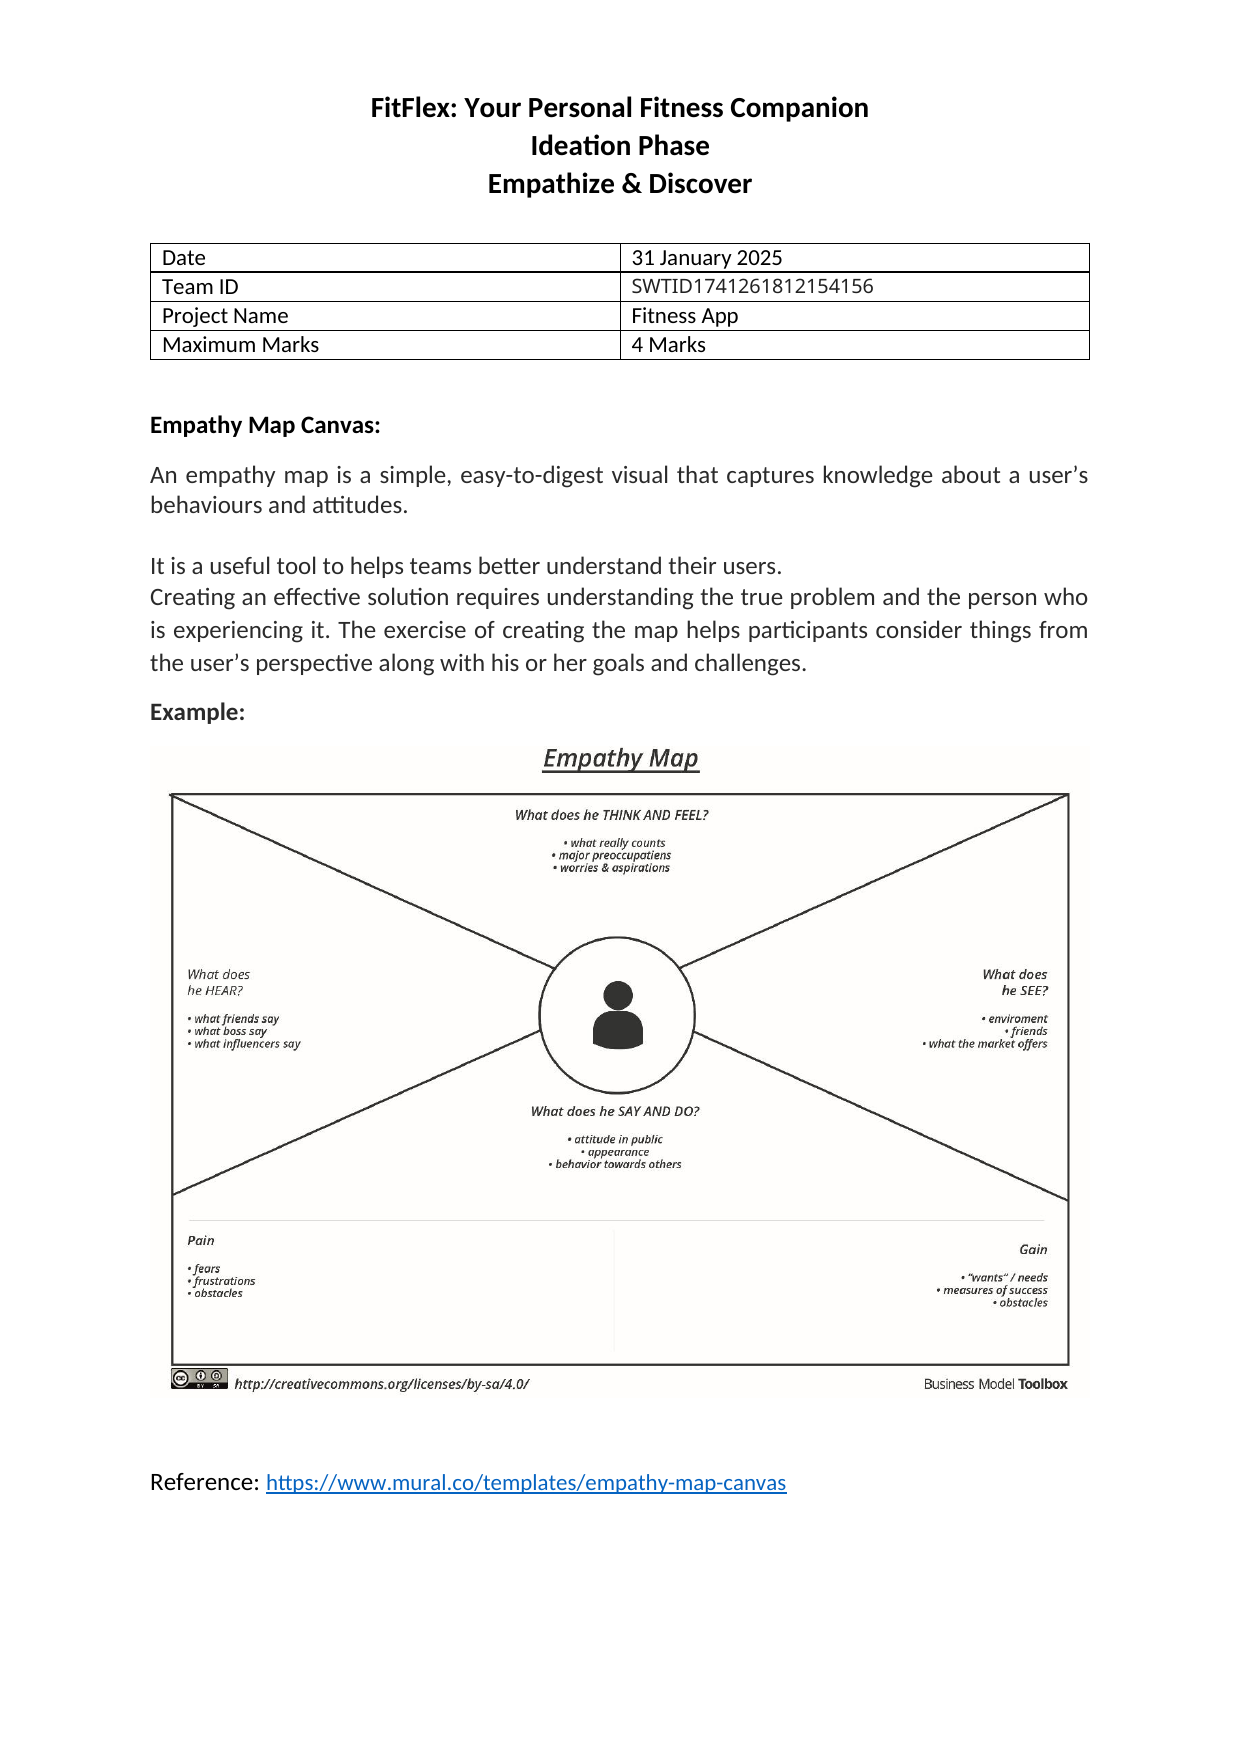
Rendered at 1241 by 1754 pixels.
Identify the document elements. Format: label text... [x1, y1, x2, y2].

table_cell Fitness App [621, 302, 1089, 329]
text An empathy map is a simple, easy-to-digest visual that captures knowledge about a user’s behaviours and attitudes. [150, 459, 1090, 520]
table_cell SWTID1741261812154156 [621, 273, 1089, 301]
text Empathize & Discover [150, 166, 1090, 201]
table_cell 4 Marks [621, 331, 1089, 359]
text Creating an effective solution requires understanding the true problem and the person who is experiencing it. The exercise of creating the map helps participants consider things from the user’s perspective along with his or her goals and challenges. [150, 581, 1090, 677]
table_cell Maximum Marks [151, 331, 620, 359]
text Example: [150, 696, 1090, 727]
text It is a useful tool to helps teams better understand their users. [150, 550, 1090, 581]
text Ideation Phase [150, 127, 1090, 163]
text Empathy Map Canvas: [150, 409, 1090, 440]
text Reference: https://www.mural.co/templates/empathy-map-canvas [150, 1466, 1090, 1497]
text FitFlex: Your Personal Fitness Companion [150, 89, 1090, 124]
picture [150, 746, 1091, 1398]
table_cell Project Name [151, 302, 620, 329]
table_header 31 January 2025 [621, 244, 1089, 271]
table_cell Team ID [151, 273, 620, 301]
table_header Date [151, 244, 620, 271]
